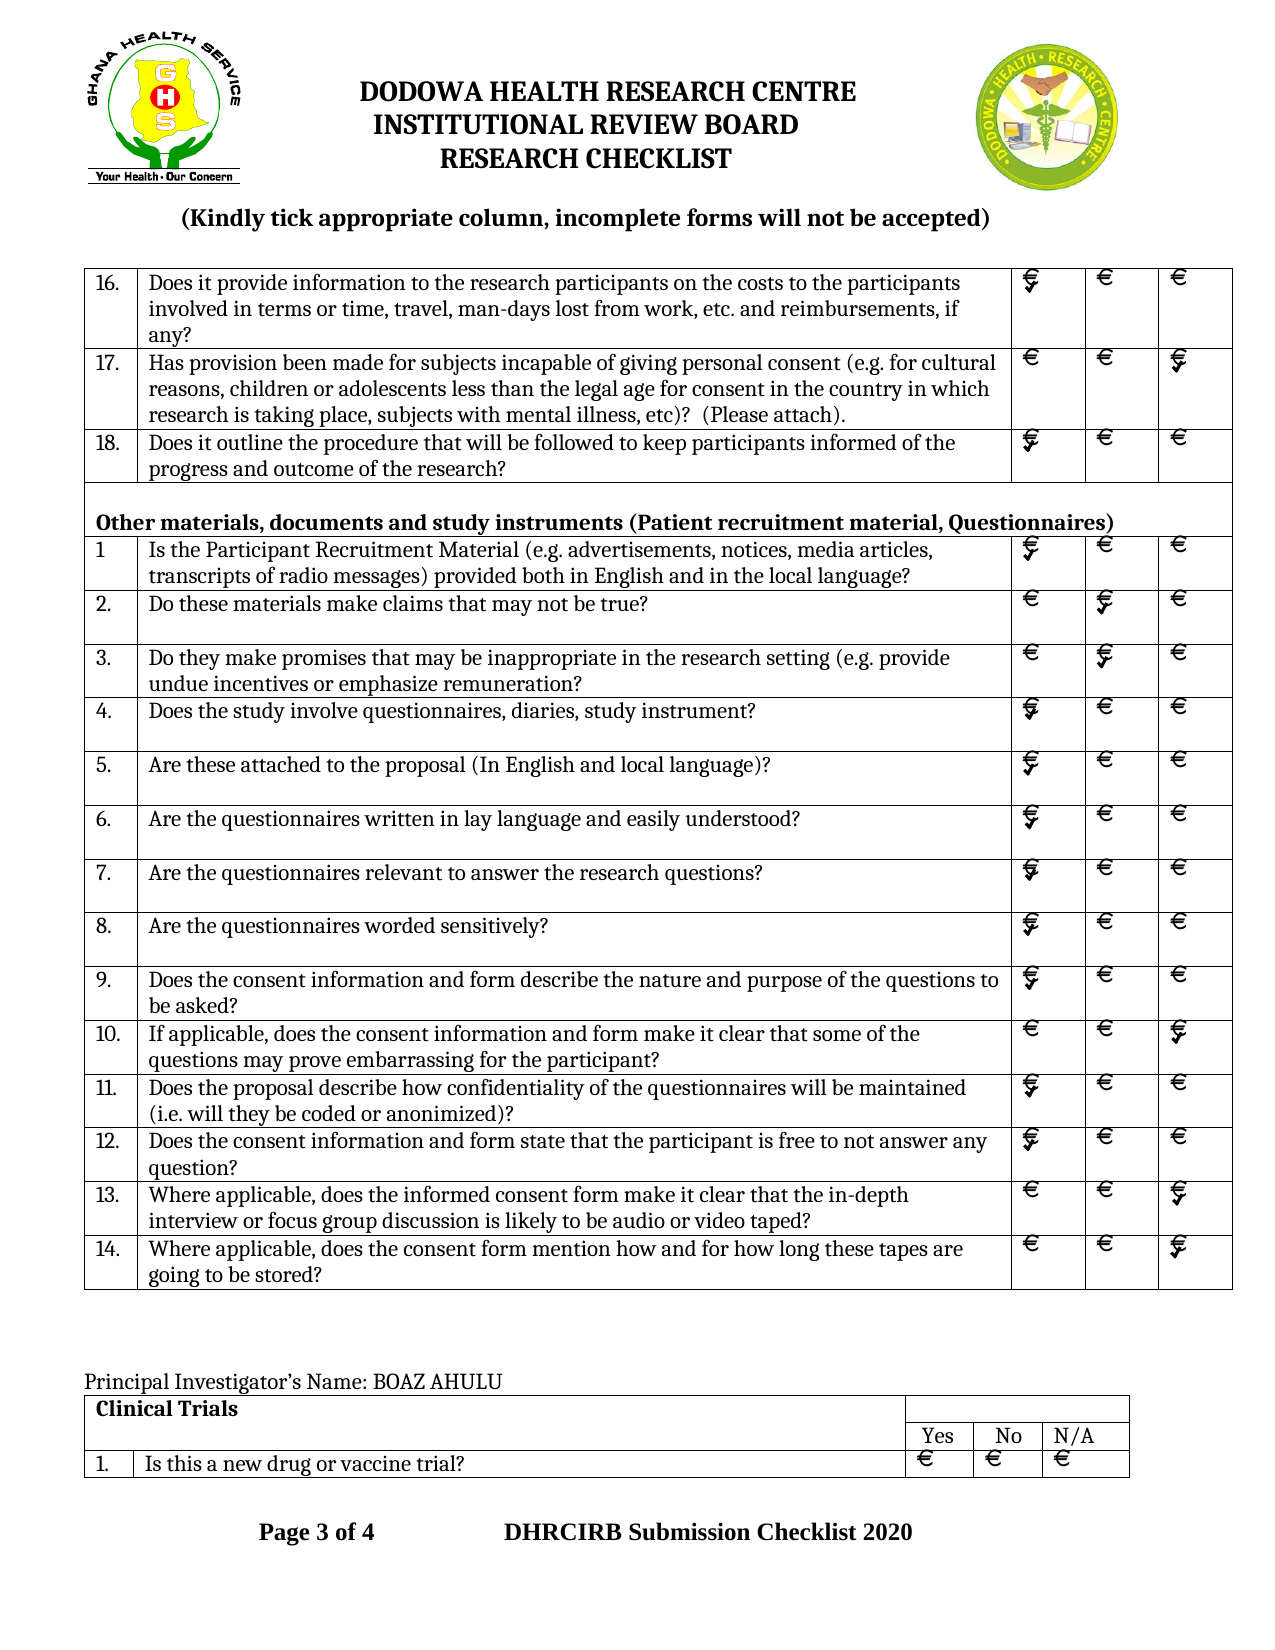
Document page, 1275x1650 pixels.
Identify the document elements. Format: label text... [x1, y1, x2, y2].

table_cell 3. [85, 645, 137, 697]
table_cell [1159, 1182, 1232, 1235]
table_cell 17. [85, 349, 137, 428]
table_cell [1012, 913, 1085, 966]
table_cell [1086, 967, 1158, 1020]
table_cell [1086, 1128, 1158, 1181]
table_cell [1086, 430, 1158, 482]
table_cell [1159, 698, 1232, 751]
table_cell [1159, 349, 1232, 428]
table_cell [1159, 269, 1232, 348]
table_cell [1012, 269, 1085, 348]
table_cell Yes [906, 1423, 973, 1450]
table_cell [1012, 537, 1085, 590]
table_cell [1086, 860, 1158, 912]
table_cell Does the proposal describe how confidentiality of the questionnaires will be maintained (i.e. will they be coded or anonimized)? [138, 1075, 1011, 1127]
table_cell N/A [1043, 1423, 1129, 1450]
table_cell [1086, 806, 1158, 858]
table_cell Where applicable, does the informed consent form make it clear that the in-depth interview or focus group discussion is likely to be audio or video taped? [138, 1182, 1011, 1235]
table_cell 9. [85, 967, 137, 1020]
table_cell Has provision been made for subjects incapable of giving personal consent (e.g. for cultural reasons, children or adolescents less than the legal age for consent in the country in which research is taking place, subjects with mental illness, etc)? (Please attach). [138, 349, 1011, 428]
table_cell [1012, 860, 1085, 912]
table_cell Are these attached to the proposal (In English and local language)? [138, 752, 1011, 805]
table_cell [974, 1451, 1042, 1477]
table_cell [1012, 806, 1085, 858]
table_cell [1012, 1128, 1085, 1181]
table_cell Are the questionnaires relevant to answer the research questions? [138, 860, 1011, 912]
table_cell [1086, 645, 1158, 697]
table_cell [1159, 1075, 1232, 1127]
table_cell [1012, 752, 1085, 805]
table_cell [1159, 591, 1232, 643]
text Principal Investigator’s Name: BOAZ AHULU [84, 1368, 1087, 1395]
table_cell Other materials, documents and study instruments (Patient recruitment material, Questionnaires) [85, 483, 1232, 536]
table_cell 18. [85, 430, 137, 482]
table_cell Is the Participant Recruitment Material (e.g. advertisements, notices, media articles, transcripts of radio messages) provided both in English and in the local language? [138, 537, 1011, 590]
table_cell 7. [85, 860, 137, 912]
table_cell [1086, 1075, 1158, 1127]
table_cell [1012, 645, 1085, 697]
table_cell 5. [85, 752, 137, 805]
table_cell Is this a new drug or vaccine trial? [134, 1451, 905, 1477]
table_cell [1012, 698, 1085, 751]
table_cell [1159, 1128, 1232, 1181]
table_cell [1086, 591, 1158, 643]
table_cell Are the questionnaires worded sensitively? [138, 913, 1011, 966]
table_cell Does the consent information and form describe the nature and purpose of the questions to be asked? [138, 967, 1011, 1020]
table_cell [1012, 430, 1085, 482]
table_cell [1159, 1236, 1232, 1288]
table_cell [1159, 645, 1232, 697]
table_cell Do these materials make claims that may not be true? [138, 591, 1011, 643]
table_cell [1086, 269, 1158, 348]
table_cell 13. [85, 1182, 137, 1235]
table_cell Does the study involve questionnaires, diaries, study instrument? [138, 698, 1011, 751]
table_cell [1012, 967, 1085, 1020]
table_cell 11. [85, 1075, 137, 1127]
table_cell Does it provide information to the research participants on the costs to the participants involved in terms or time, travel, man-days lost from work, etc. and reimbursements, if any? [138, 269, 1011, 348]
table_cell 16. [85, 269, 137, 348]
table_cell 1 [85, 537, 137, 590]
table_cell [1086, 537, 1158, 590]
table_cell 12. [85, 1128, 137, 1181]
table_cell [1012, 349, 1085, 428]
table_cell Are the questionnaires written in lay language and easily understood? [138, 806, 1011, 858]
table_header Clinical Trials [85, 1396, 905, 1450]
table_cell [1159, 752, 1232, 805]
table_cell [1012, 1182, 1085, 1235]
table_cell [1012, 1075, 1085, 1127]
table_cell Where applicable, does the consent form mention how and for how long these tapes are going to be stored? [138, 1236, 1011, 1288]
table_cell [1086, 349, 1158, 428]
table_cell [906, 1451, 973, 1477]
picture [971, 36, 1125, 193]
table_cell 8. [85, 913, 137, 966]
table_cell [1159, 537, 1232, 590]
table_cell 6. [85, 806, 137, 858]
table_cell Does it outline the procedure that will be followed to keep participants informed of the progress and outcome of the research? [138, 430, 1011, 482]
table_cell [1159, 913, 1232, 966]
table_cell [1086, 752, 1158, 805]
table_cell 10. [85, 1021, 137, 1073]
table_cell Do they make promises that may be inappropriate in the research setting (e.g. provide undue incentives or emphasize remuneration? [138, 645, 1011, 697]
table_cell [1086, 698, 1158, 751]
table_cell 14. [85, 1236, 137, 1288]
table_cell [1086, 1182, 1158, 1235]
table_cell [1159, 967, 1232, 1020]
table_cell 1. [85, 1451, 133, 1477]
table_cell [1043, 1451, 1129, 1477]
table_cell [1086, 1021, 1158, 1073]
table_cell [1159, 430, 1232, 482]
table_cell [1012, 1236, 1085, 1288]
table_cell 4. [85, 698, 137, 751]
table_cell [1159, 806, 1232, 858]
table_cell If applicable, does the consent information and form make it clear that some of the questions may prove embarrassing for the participant? [138, 1021, 1011, 1073]
table_header [906, 1396, 1129, 1422]
table_cell 2. [85, 591, 137, 643]
table_cell [1012, 1021, 1085, 1073]
table_cell [1012, 591, 1085, 643]
table_cell [1086, 913, 1158, 966]
table_cell [1086, 1236, 1158, 1288]
table_cell Does the consent information and form state that the participant is free to not answer any question? [138, 1128, 1011, 1181]
table_cell [1159, 860, 1232, 912]
table_cell No [974, 1423, 1042, 1450]
table_cell [1159, 1021, 1232, 1073]
